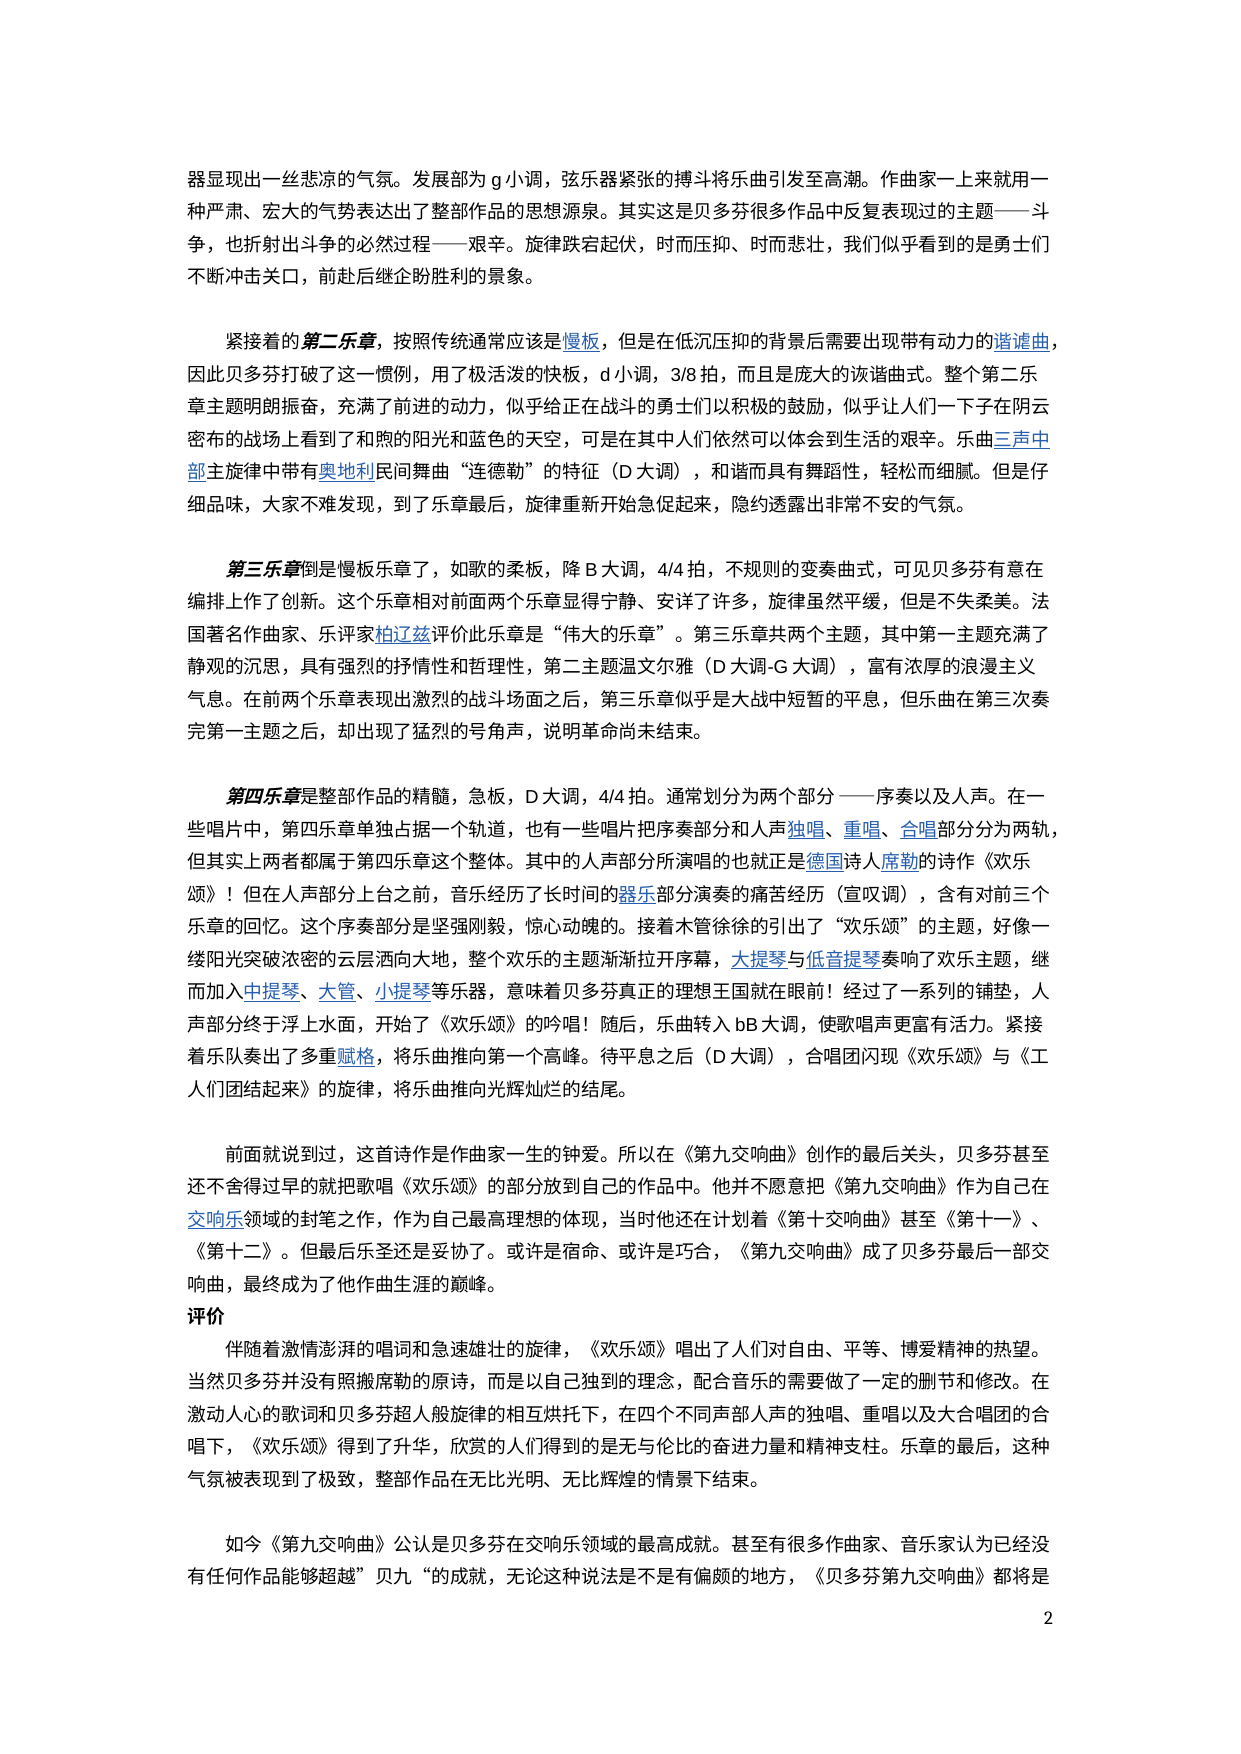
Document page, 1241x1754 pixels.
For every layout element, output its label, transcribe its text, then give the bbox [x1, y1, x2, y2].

text 评价 [187, 1299, 1053, 1332]
text 第四乐章是整部作品的精髓，急板，D大调，4/4拍。通常划分为两个部分 ——序奏以及人声。在一些唱片中，第四乐章单独占据一个轨道，也有一些唱片把序奏部分和人声独唱、重唱、合唱部分分为两轨，但其实上两者都属于第四乐章这个整体。其中的人声部分所演唱的也就正是德国诗人席勒的诗作《欢乐颂》！但在人声部分上台之前，音乐经历了长时间的器乐部分演奏的痛苦经历（宣叹调），含有对前三个乐章的回忆。这个序奏部分是坚强刚毅，惊心动魄的。接着木管徐徐的引出了“欢乐颂”的主题，好像一缕阳光突破浓密的云层洒向大地，整个欢乐的主题渐渐拉开序幕，大提琴与低音提琴奏响了欢乐主题，继而加入中提琴、大管、小提琴等乐器，意味着贝多芬真正的理想王国就在眼前！经过了一系列的铺垫，人声部分终于浮上水面，开始了《欢乐颂》的吟唱！随后，乐曲转入bB大调，使歌唱声更富有活力。紧接着乐队奏出了多重赋格，将乐曲推向第一个高峰。待平息之后（D大调），合唱团闪现《欢乐颂》与《工人们团结起来》的旋律，将乐曲推向光辉灿烂的结尾。 [187, 779, 1053, 1104]
text 伴随着激情澎湃的唱词和急速雄壮的旋律，《欢乐颂》唱出了人们对自由、平等、博爱精神的热望。当然贝多芬并没有照搬席勒的原诗，而是以自己独到的理念，配合音乐的需要做了一定的删节和修改。在激动人心的歌词和贝多芬超人般旋律的相互烘托下，在四个不同声部人声的独唱、重唱以及大合唱团的合唱下，《欢乐颂》得到了升华，欣赏的人们得到的是无与伦比的奋进力量和精神支柱。乐章的最后，这种气氛被表现到了极致，整部作品在无比光明、无比辉煌的情景下结束。 [187, 1332, 1053, 1494]
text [187, 162, 1053, 292]
text 第三乐章倒是慢板乐章了，如歌的柔板，降B大调，4/4拍，不规则的变奏曲式，可见贝多芬有意在编排上作了创新。这个乐章相对前面两个乐章显得宁静、安详了许多，旋律虽然平缓，但是不失柔美。法国著名作曲家、乐评家柏辽兹评价此乐章是“伟大的乐章”。第三乐章共两个主题，其中第一主题充满了静观的沉思，具有强烈的抒情性和哲理性，第二主题温文尔雅（D大调-G大调），富有浓厚的浪漫主义气息。在前两个乐章表现出激烈的战斗场面之后，第三乐章似乎是大战中短暂的平息，但乐曲在第三次奏完第一主题之后，却出现了猛烈的号角声，说明革命尚未结束。 [187, 552, 1053, 747]
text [187, 1527, 1053, 1592]
text 前面就说到过，这首诗作是作曲家一生的钟爱。所以在《第九交响曲》创作的最后关头，贝多芬甚至还不舍得过早的就把歌唱《欢乐颂》的部分放到自己的作品中。他并不愿意把《第九交响曲》作为自己在交响乐领域的封笔之作，作为自己最高理想的体现，当时他还在计划着《第十交响曲》甚至《第十一》、《第十二》。但最后乐圣还是妥协了。或许是宿命、或许是巧合，《第九交响曲》成了贝多芬最后一部交响曲，最终成为了他作曲生涯的巅峰。 [187, 1137, 1053, 1299]
text 紧接着的第二乐章，按照传统通常应该是慢板，但是在低沉压抑的背景后需要出现带有动力的谐谑曲，因此贝多芬打破了这一惯例，用了极活泼的快板，d小调，3/8拍，而且是庞大的诙谐曲式。整个第二乐章主题明朗振奋，充满了前进的动力，似乎给正在战斗的勇士们以积极的鼓励，似乎让人们一下子在阴云密布的战场上看到了和煦的阳光和蓝色的天空，可是在其中人们依然可以体会到生活的艰辛。乐曲三声中部主旋律中带有奥地利民间舞曲“连德勒”的特征（D大调），和谐而具有舞蹈性，轻松而细腻。但是仔细品味，大家不难发现，到了乐章最后，旋律重新开始急促起来，隐约透露出非常不安的气氛。 [187, 324, 1053, 519]
